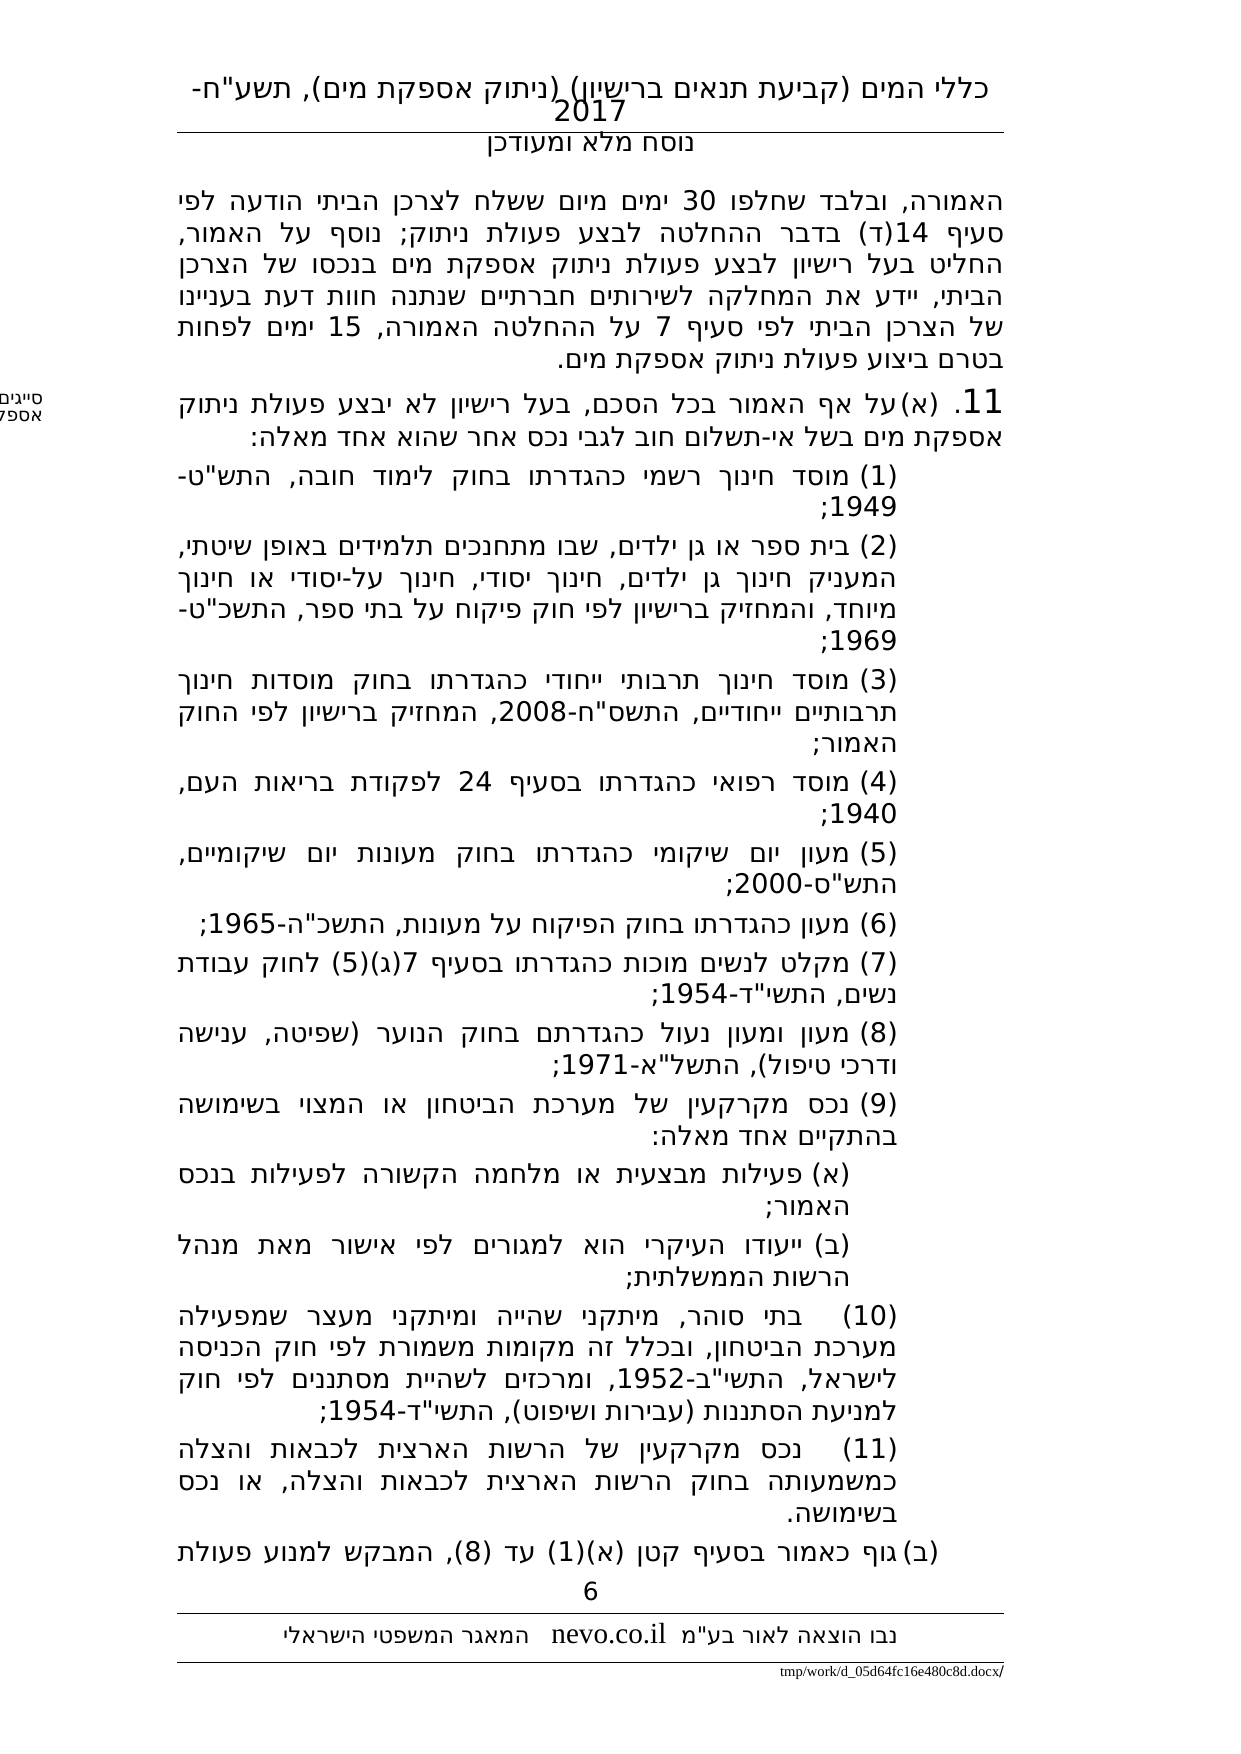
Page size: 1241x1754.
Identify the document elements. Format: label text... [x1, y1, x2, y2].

text (7) מקלט לנשים מוכות כהגדרתו בסעיף 7(ג)(5) לחוק עבודת נשים, התשי"ד-1954; [177, 947, 898, 1010]
text (4) מוסד רפואי כהגדרתו בסעיף 24 לפקודת בריאות העם, 1940; [177, 767, 898, 830]
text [177, 1536, 1004, 1568]
text (1) מוסד חינוך רשמי כהגדרתו בחוק לימוד חובה, התש"ט-1949; [177, 460, 898, 523]
text (10) בתי סוהר, מיתקני שהייה ומיתקני מעצר שמפעילה מערכת הביטחון, ובכלל זה מקומות משמורת לפי חוק הכניסה לישראל, התשי"ב-1952, ומרכזים לשהיית מסתננים לפי חוק למניעת הסתננות (עבירות ושיפוט), התשי"ד-1954; [177, 1300, 898, 1426]
text (8) מעון ומעון נעול כהגדרתם בחוק הנוער (שפיטה, ענישה ודרכי טיפול), התשל"א-1971; [177, 1018, 898, 1081]
text (5) מעון יום שיקומי כהגדרתו בחוק מעונות יום שיקומיים, התש"ס-2000; [177, 837, 898, 900]
text 11. (א) על אף האמור בכל הסכם, בעל רישיון לא יבצע פעולת ניתוק אספקת מים בשל אי-תשלום חוב לגבי נכס אחר שהוא אחד מאלה: [177, 382, 1004, 453]
text (11) נכס מקרקעין של הרשות הארצית לכבאות והצלה כמשמעותה בחוק הרשות הארצית לכבאות והצלה, או נכס בשימושה. [177, 1434, 898, 1528]
text (א) פעילות מבצעית או מלחמה הקשורה לפעילות בנכס האמור; [177, 1159, 851, 1222]
text (6) מעון כהגדרתו בחוק הפיקוח על מעונות, התשכ"ה-1965; [177, 908, 898, 939]
text (ב) ייעודו העיקרי הוא למגורים לפי אישור מאת מנהל הרשות הממשלתית; [177, 1229, 851, 1293]
text (2) בית ספר או גן ילדים, שבו מתחנכים תלמידים באופן שיטתי, המעניק חינוך גן ילדים, חינוך יסודי, חינוך על-יסודי או חינוך מיוחד, והמחזיק ברישיון לפי חוק פיקוח על בתי ספר, התשכ"ט-1969; [177, 531, 898, 657]
text (3) מוסד חינוך תרבותי ייחודי כהגדרתו בחוק מוסדות חינוך תרבותיים ייחודיים, התשס"ח-2008, המחזיק ברישיון לפי החוק האמור; [177, 664, 898, 759]
text (9) נכס מקרקעין של מערכת הביטחון או המצוי בשימושה בהתקיים אחד מאלה: [177, 1088, 898, 1151]
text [177, 185, 1004, 375]
